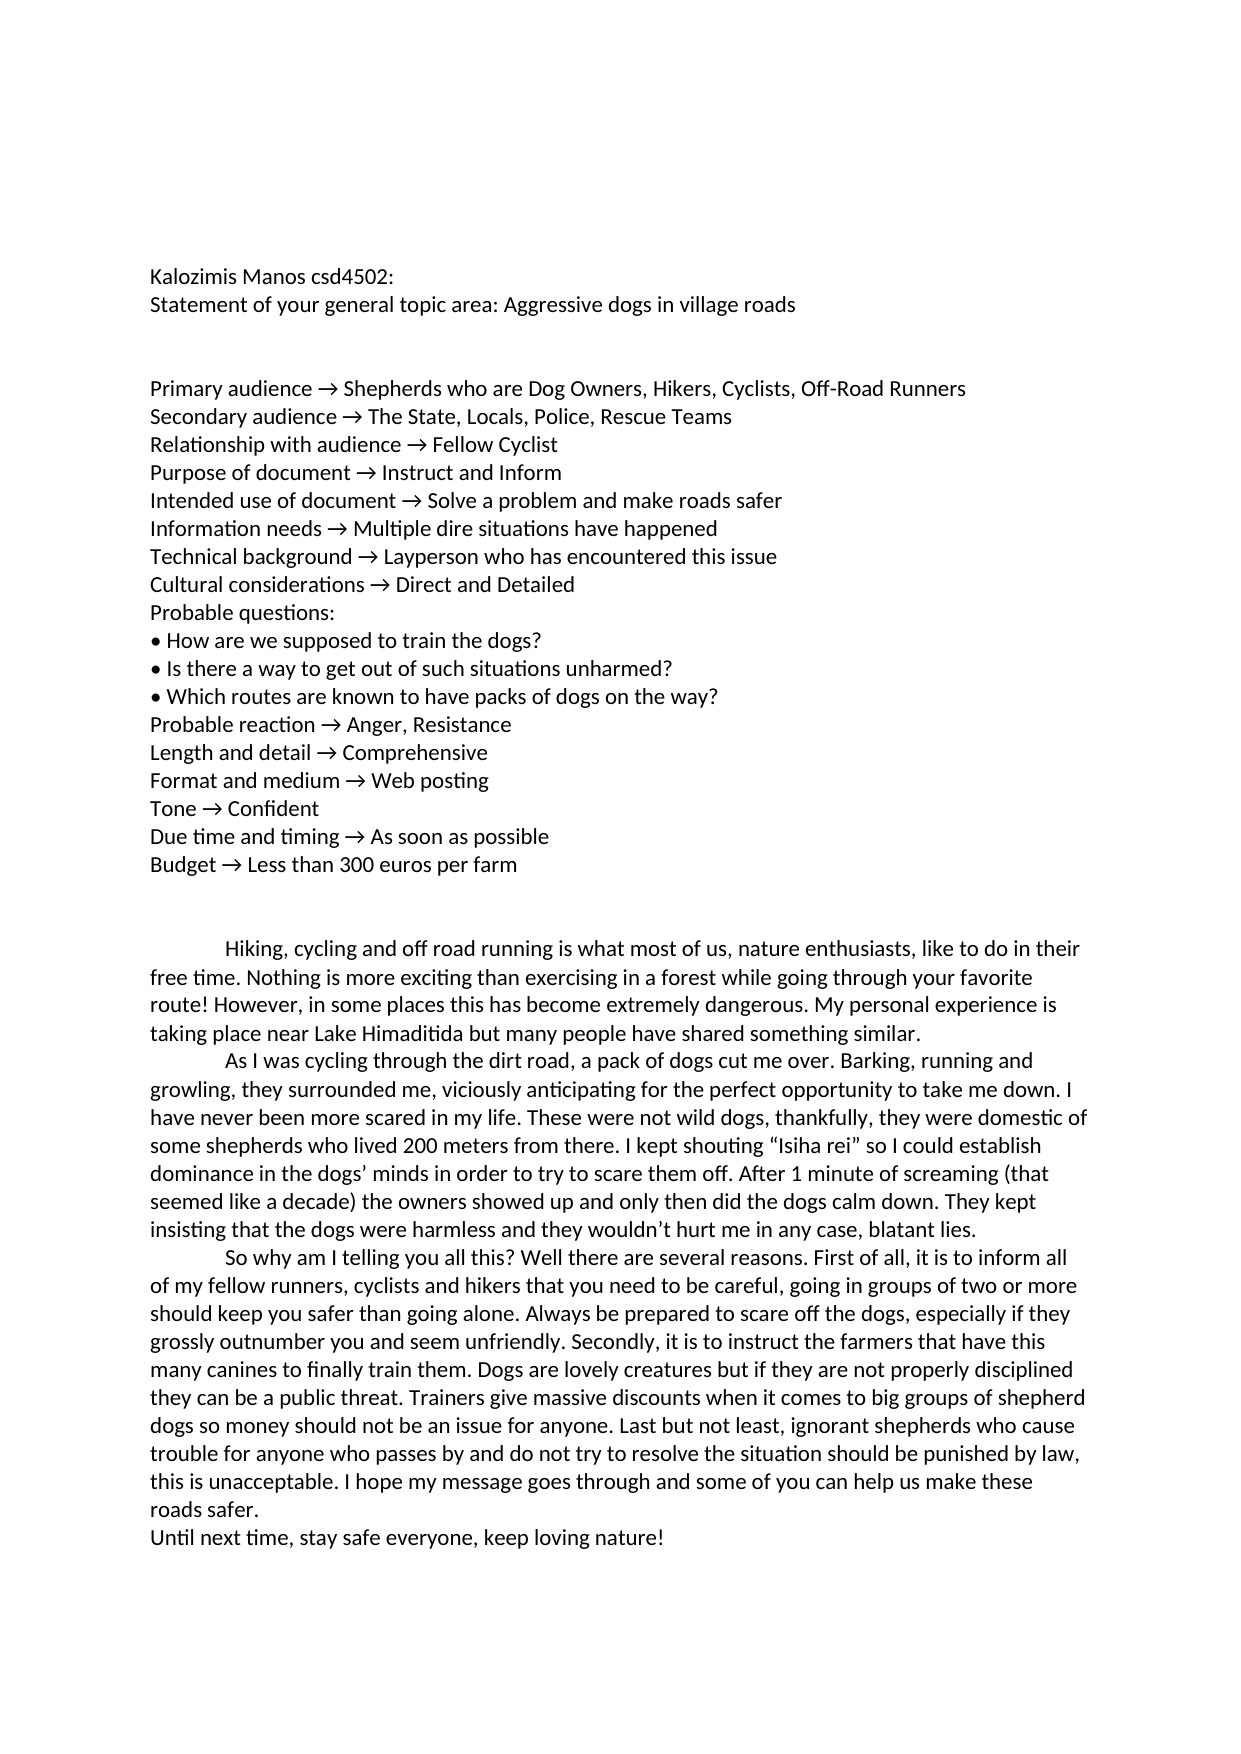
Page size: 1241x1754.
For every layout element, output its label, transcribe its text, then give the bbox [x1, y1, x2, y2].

text Tone → Confident [150, 794, 1090, 822]
text Cultural considerations → Direct and Detailed [150, 570, 1090, 598]
text Primary audience → Shepherds who are Dog Owners, Hikers, Cyclists, Off-Road Runners [150, 374, 1090, 402]
text Length and detail → Comprehensive [150, 738, 1090, 766]
text Information needs → Multiple dire situations have happened [150, 514, 1090, 542]
text Purpose of document → Instruct and Inform [150, 458, 1090, 486]
text Probable questions: [150, 598, 1090, 626]
text • Is there a way to get out of such situations unharmed? [150, 654, 1090, 682]
text Probable reaction → Anger, Resistance [150, 710, 1090, 738]
text Format and medium → Web posting [150, 766, 1090, 794]
text Technical background → Layperson who has encountered this issue [150, 542, 1090, 570]
text Kalozimis Manos csd4502: [150, 262, 1090, 290]
text Intended use of document → Solve a problem and make roads safer [150, 486, 1090, 514]
text • Which routes are known to have packs of dogs on the way? [150, 682, 1090, 710]
text Secondary audience → The State, Locals, Police, Rescue Teams [150, 402, 1090, 430]
text Due time and timing → As soon as possible [150, 822, 1090, 851]
text Hiking, cycling and off road running is what most of us, nature enthusiasts, like to do in their free time. Nothing is more exciting than exercising in a forest while going through your favorite route! However, in some places this has become extremely dangerous. My personal experience is taking place near Lake Himaditida but many people have shared something similar. [150, 934, 1090, 1047]
text Budget → Less than 300 euros per farm [150, 851, 1090, 878]
text • How are we supposed to train the dogs? [150, 626, 1090, 654]
text Until next time, stay safe everyone, keep loving nature! [150, 1523, 1090, 1551]
text Relationship with audience → Fellow Cyclist [150, 430, 1090, 458]
text Statement of your general topic area: Aggressive dogs in village roads [150, 290, 1090, 318]
text As I was cycling through the dirt road, a pack of dogs cut me over. Barking, running and growling, they surrounded me, viciously anticipating for the perfect opportunity to take me down. I have never been more scared in my life. These were not wild dogs, thankfully, they were domestic of some shepherds who lived 200 meters from there. I kept shouting “Isiha rei” so I could establish dominance in the dogs’ minds in order to try to scare them off. After 1 minute of screaming (that seemed like a decade) the owners showed up and only then did the dogs calm down. They kept insisting that the dogs were harmless and they wouldn’t hurt me in any case, blatant lies. [150, 1047, 1090, 1243]
text So why am I telling you all this? Well there are several reasons. First of all, it is to inform all of my fellow runners, cyclists and hikers that you need to be careful, going in groups of two or more should keep you safer than going alone. Always be prepared to scare off the dogs, especially if they grossly outnumber you and seem unfriendly. Secondly, it is to instruct the farmers that have this many canines to finally train them. Dogs are lovely creatures but if they are not properly disciplined they can be a public threat. Trainers give massive discounts when it comes to big groups of shepherd dogs so money should not be an issue for anyone. Last but not least, ignorant shepherds who cause trouble for anyone who passes by and do not try to resolve the situation should be punished by law, this is unacceptable. I hope my message goes through and some of you can help us make these roads safer. [150, 1243, 1090, 1523]
